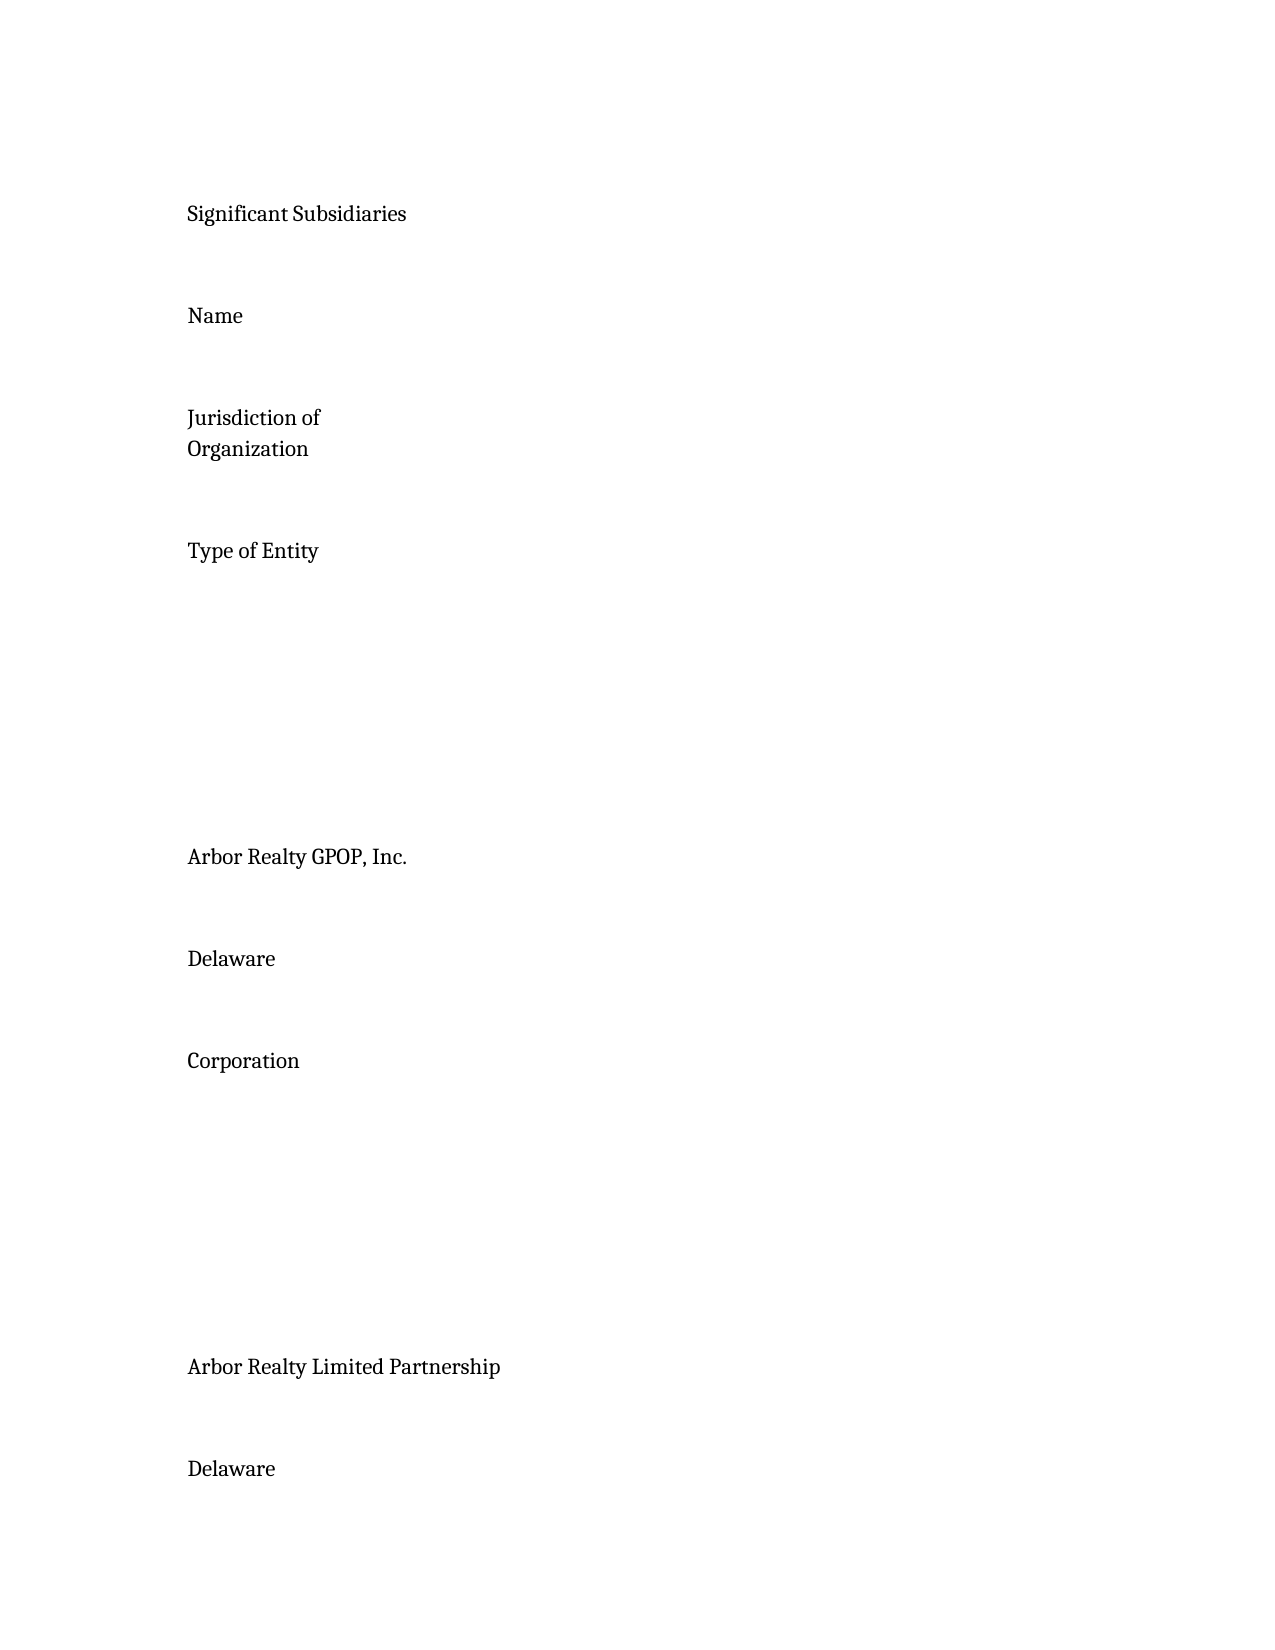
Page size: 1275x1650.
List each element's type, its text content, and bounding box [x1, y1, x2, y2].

text Significant Subsidiaries [187, 201, 1087, 227]
text Name [187, 303, 1087, 329]
text Delaware [187, 1456, 1087, 1483]
text Corporation [187, 1048, 1087, 1074]
text Jurisdiction of Organization [187, 405, 1087, 462]
text Arbor Realty GPOP, Inc. [187, 844, 1087, 870]
text Delaware [187, 946, 1087, 972]
text Type of Entity [187, 537, 1087, 564]
text Arbor Realty Limited Partnership [187, 1354, 1087, 1381]
